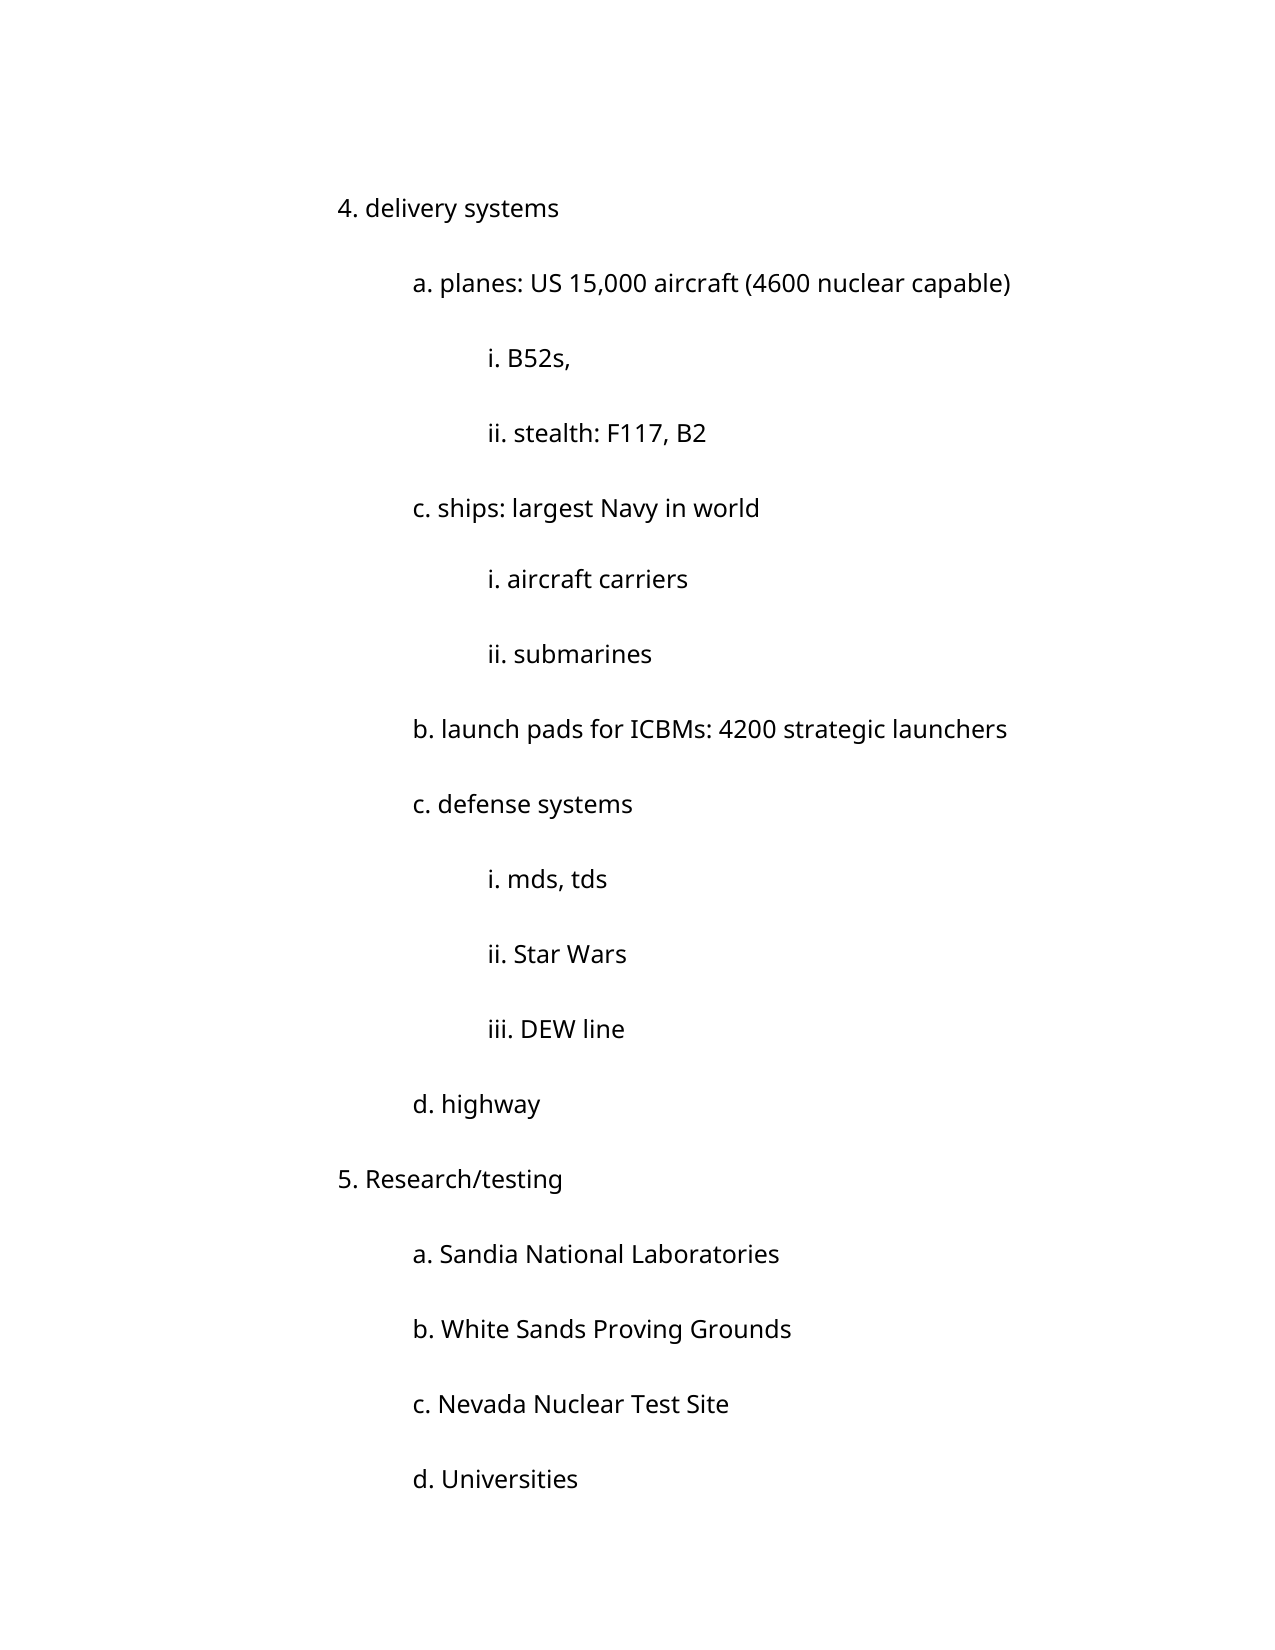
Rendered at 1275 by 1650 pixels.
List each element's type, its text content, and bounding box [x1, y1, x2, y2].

text ii. Star Wars [187, 934, 1087, 971]
text i. B52s, [412, 337, 1087, 375]
text c. ships: largest Navy in world [187, 487, 1087, 525]
text ii. submarines [187, 634, 1087, 671]
text d. Universities [187, 1459, 1087, 1496]
text c. Nevada Nuclear Test Site [187, 1384, 1087, 1421]
text ii. stealth: F117, B2 [487, 412, 1087, 450]
text d. highway [187, 1084, 1087, 1121]
text b. White Sands Proving Grounds [187, 1309, 1087, 1346]
text c. defense systems [187, 784, 1087, 821]
text 5. Research/testing [187, 1159, 1087, 1196]
text b. launch pads for ICBMs: 4200 strategic launchers [187, 709, 1087, 746]
text a. planes: US 15,000 aircraft (4600 nuclear capable) [187, 262, 1162, 300]
text i. aircraft carriers [187, 559, 1087, 596]
text 4. delivery systems [187, 187, 1087, 225]
text iii. DEW line [187, 1009, 1087, 1046]
text a. Sandia National Laboratories [187, 1234, 1087, 1271]
text i. mds, tds [187, 859, 1087, 896]
